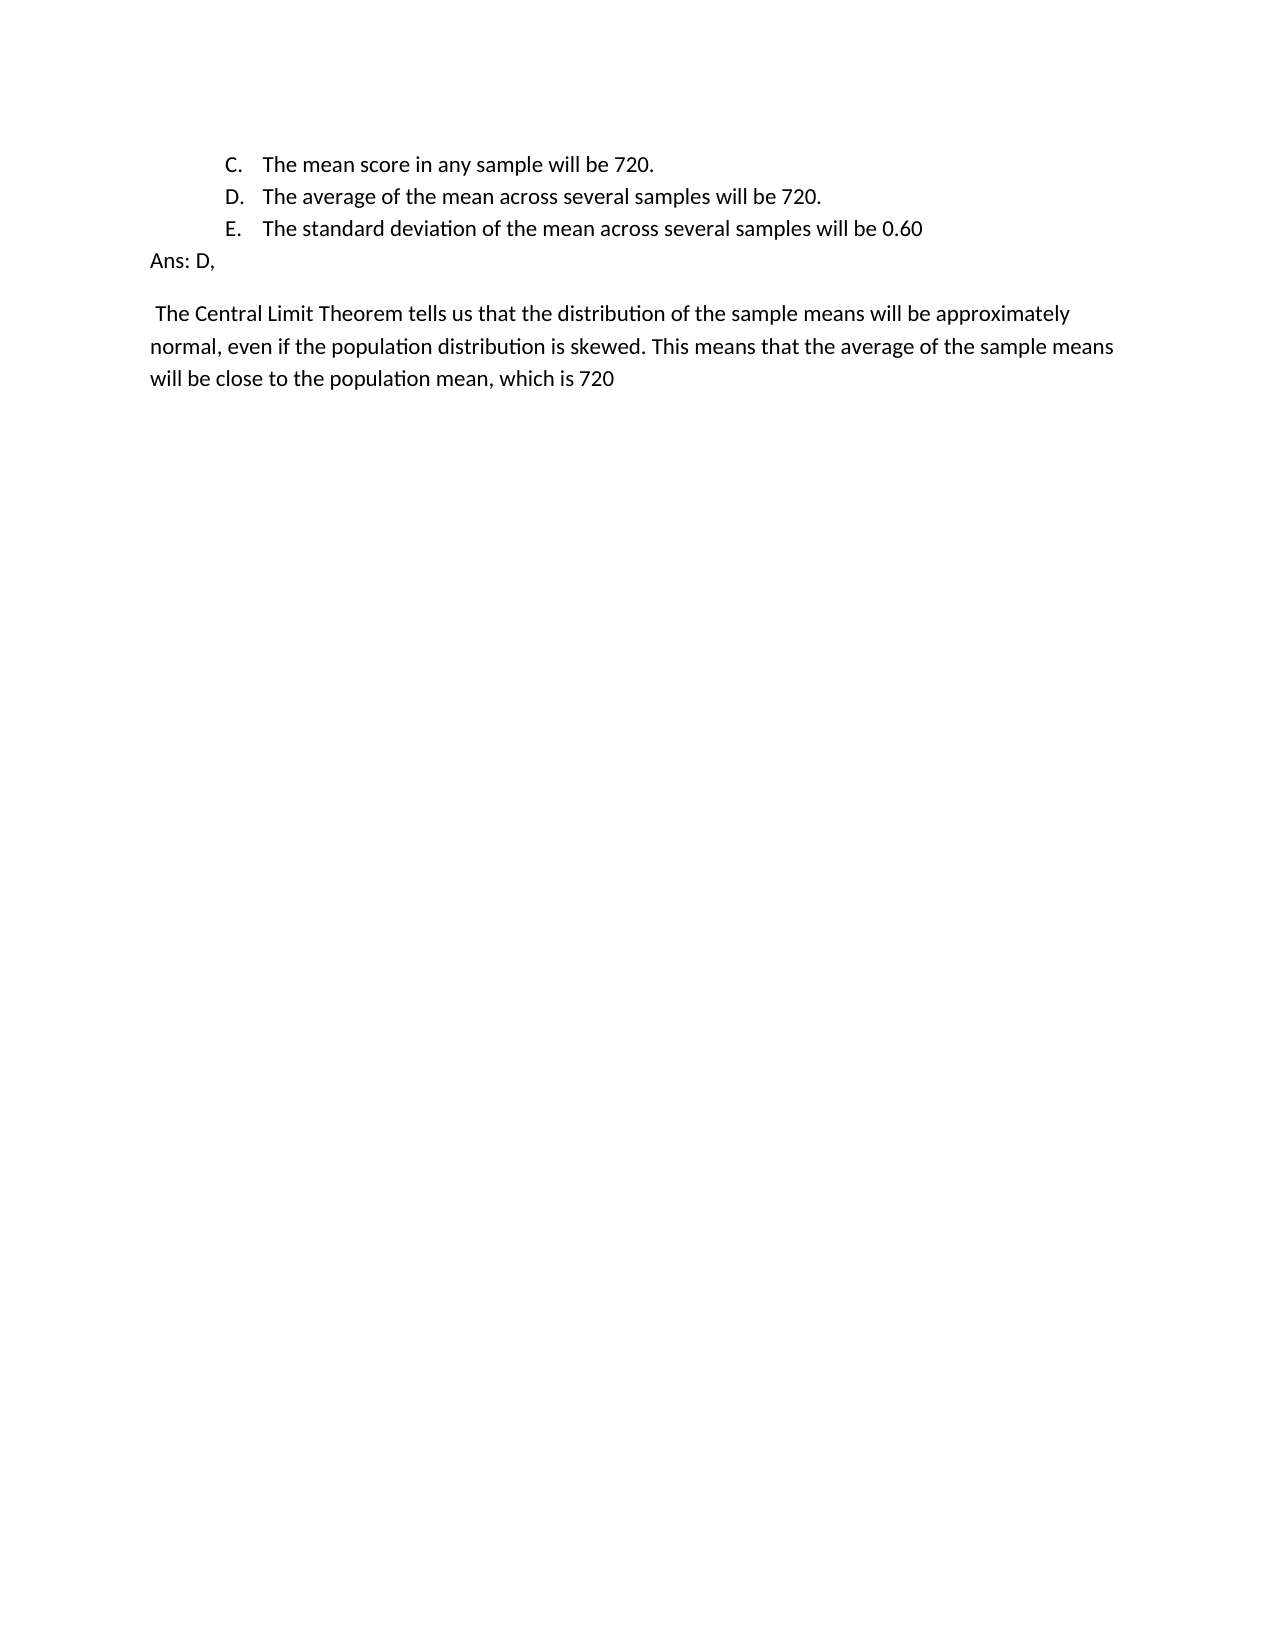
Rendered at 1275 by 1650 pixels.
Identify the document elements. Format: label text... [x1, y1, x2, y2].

text The Central Limit Theorem tells us that the distribution of the sample means will be approximately normal, even if the population distribution is skewed. This means that the average of the sample means will be close to the population mean, which is 720 [150, 299, 1125, 392]
list The average of the mean across several samples will be 720. [225, 182, 1125, 210]
text Ans: D, [150, 247, 1125, 274]
list The standard deviation of the mean across several samples will be 0.60 [225, 214, 1125, 242]
list The mean score in any sample will be 720. [225, 150, 1125, 178]
